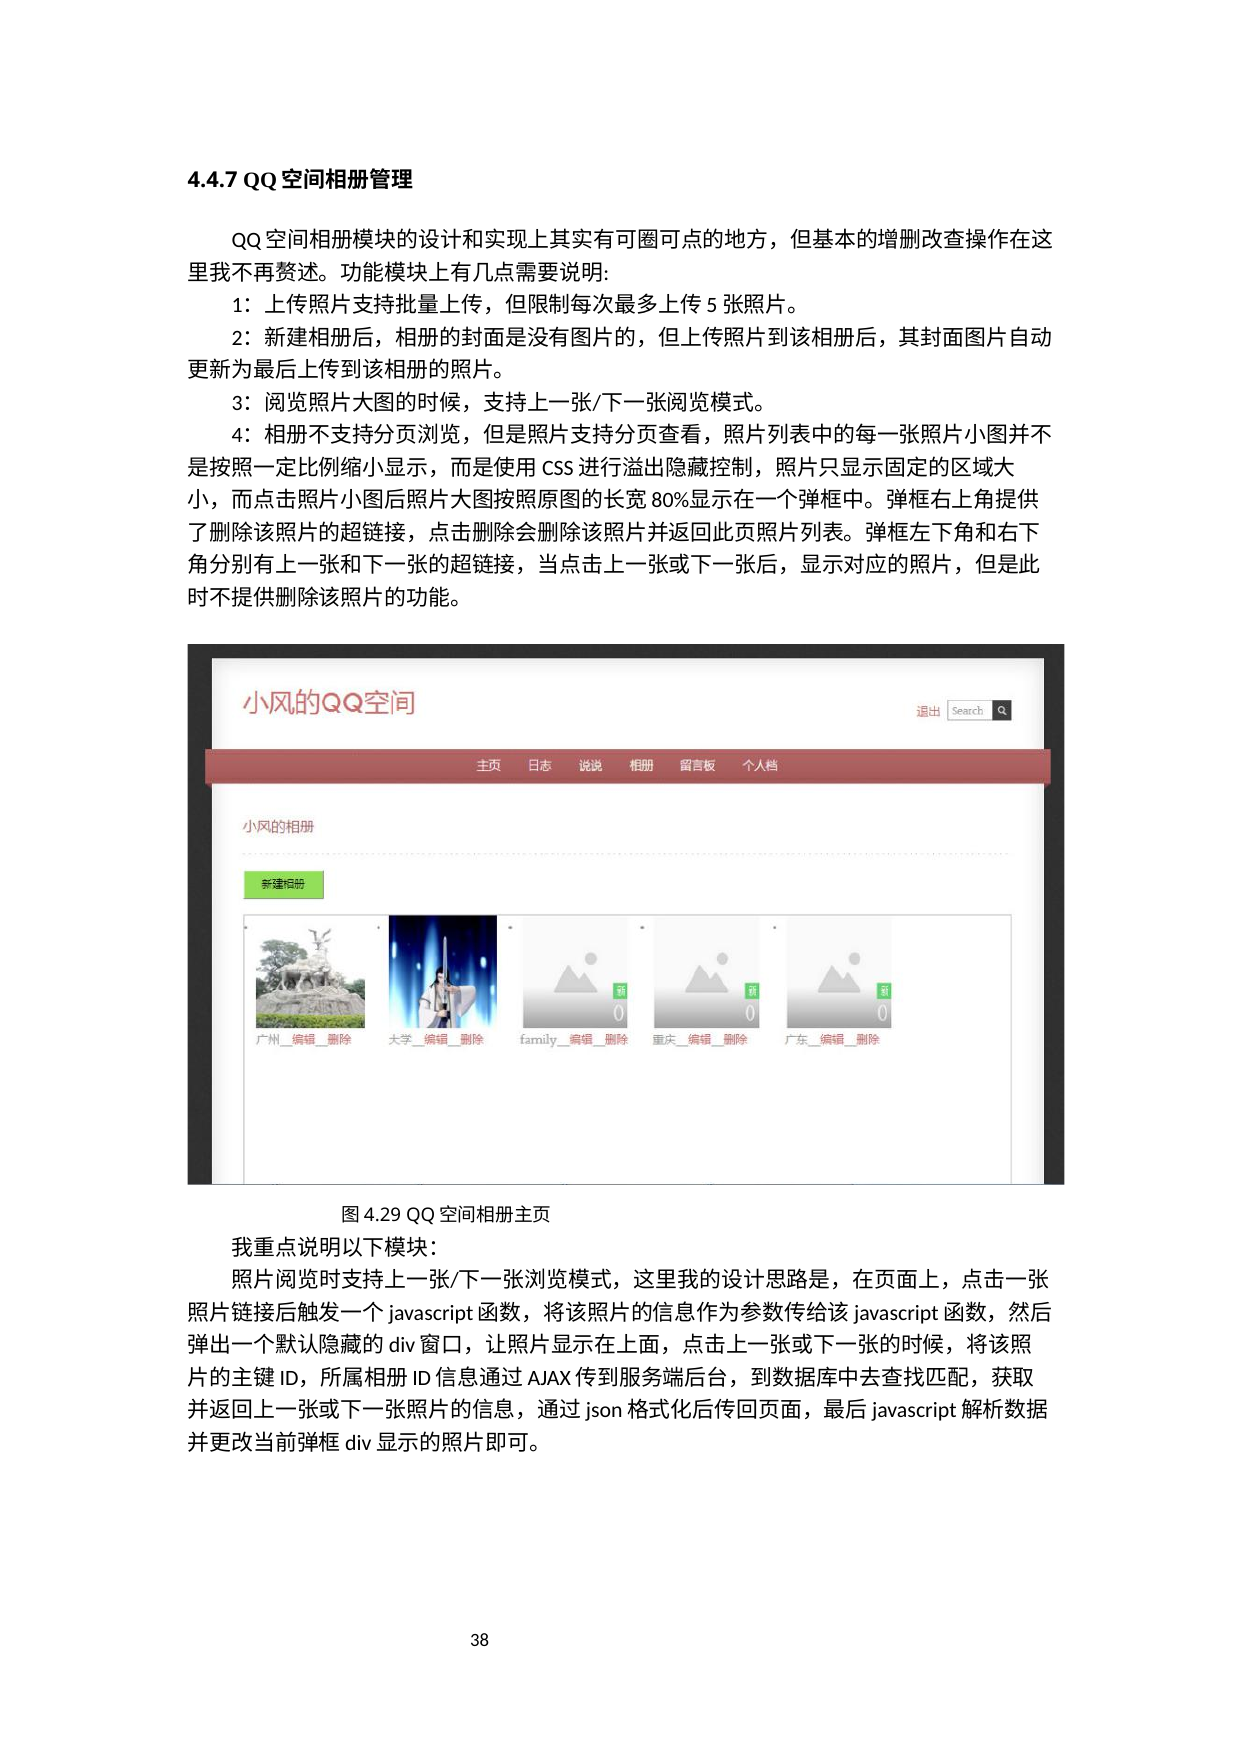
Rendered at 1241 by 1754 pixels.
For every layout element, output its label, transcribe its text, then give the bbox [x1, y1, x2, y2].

text 3：阅览照片大图的时候，支持上一张/下一张阅览模式。 [187, 384, 1053, 417]
text 2：新建相册后，相册的封面是没有图片的，但上传照片到该相册后，其封面图片自动更新为最后上传到该相册的照片。 [187, 319, 1053, 384]
picture [187, 644, 1065, 1185]
text 我重点说明以下模块： [187, 1229, 1053, 1262]
subtitle 4.4.7 QQ空间相册管理 [187, 162, 1053, 194]
text 照片阅览时支持上一张/下一张浏览模式，这里我的设计思路是，在页面上，点击一张照片链接后触发一个javascript函数，将该照片的信息作为参数传给该javascript函数，然后弹出一个默认隐藏的div窗口，让照片显示在上面，点击上一张或下一张的时候，将该照片的主键ID，所属相册ID信息通过AJAX传到服务端后台，到数据库中去查找匹配，获取并返回上一张或下一张照片的信息，通过json格式化后传回页面，最后javascript解析数据并更改当前弹框div显示的照片即可。 [187, 1262, 1053, 1457]
text 4：相册不支持分页浏览，但是照片支持分页查看，照片列表中的每一张照片小图并不是按照一定比例缩小显示，而是使用CSS进行溢出隐藏控制，照片只显示固定的区域大小，而点击照片小图后照片大图按照原图的长宽80%显示在一个弹框中。弹框右上角提供了删除该照片的超链接，点击删除会删除该照片并返回此页照片列表。弹框左下角和右下角分别有上一张和下一张的超链接，当点击上一张或下一张后，显示对应的照片，但是此时不提供删除该照片的功能。 [187, 417, 1053, 612]
text 1：上传照片支持批量上传，但限制每次最多上传5张照片。 [187, 287, 1053, 319]
text QQ空间相册模块的设计和实现上其实有可圈可点的地方，但基本的增删改查操作在这里我不再赘述。功能模块上有几点需要说明: [187, 222, 1053, 287]
text 图4.29 QQ空间相册主页 [187, 1197, 1053, 1229]
